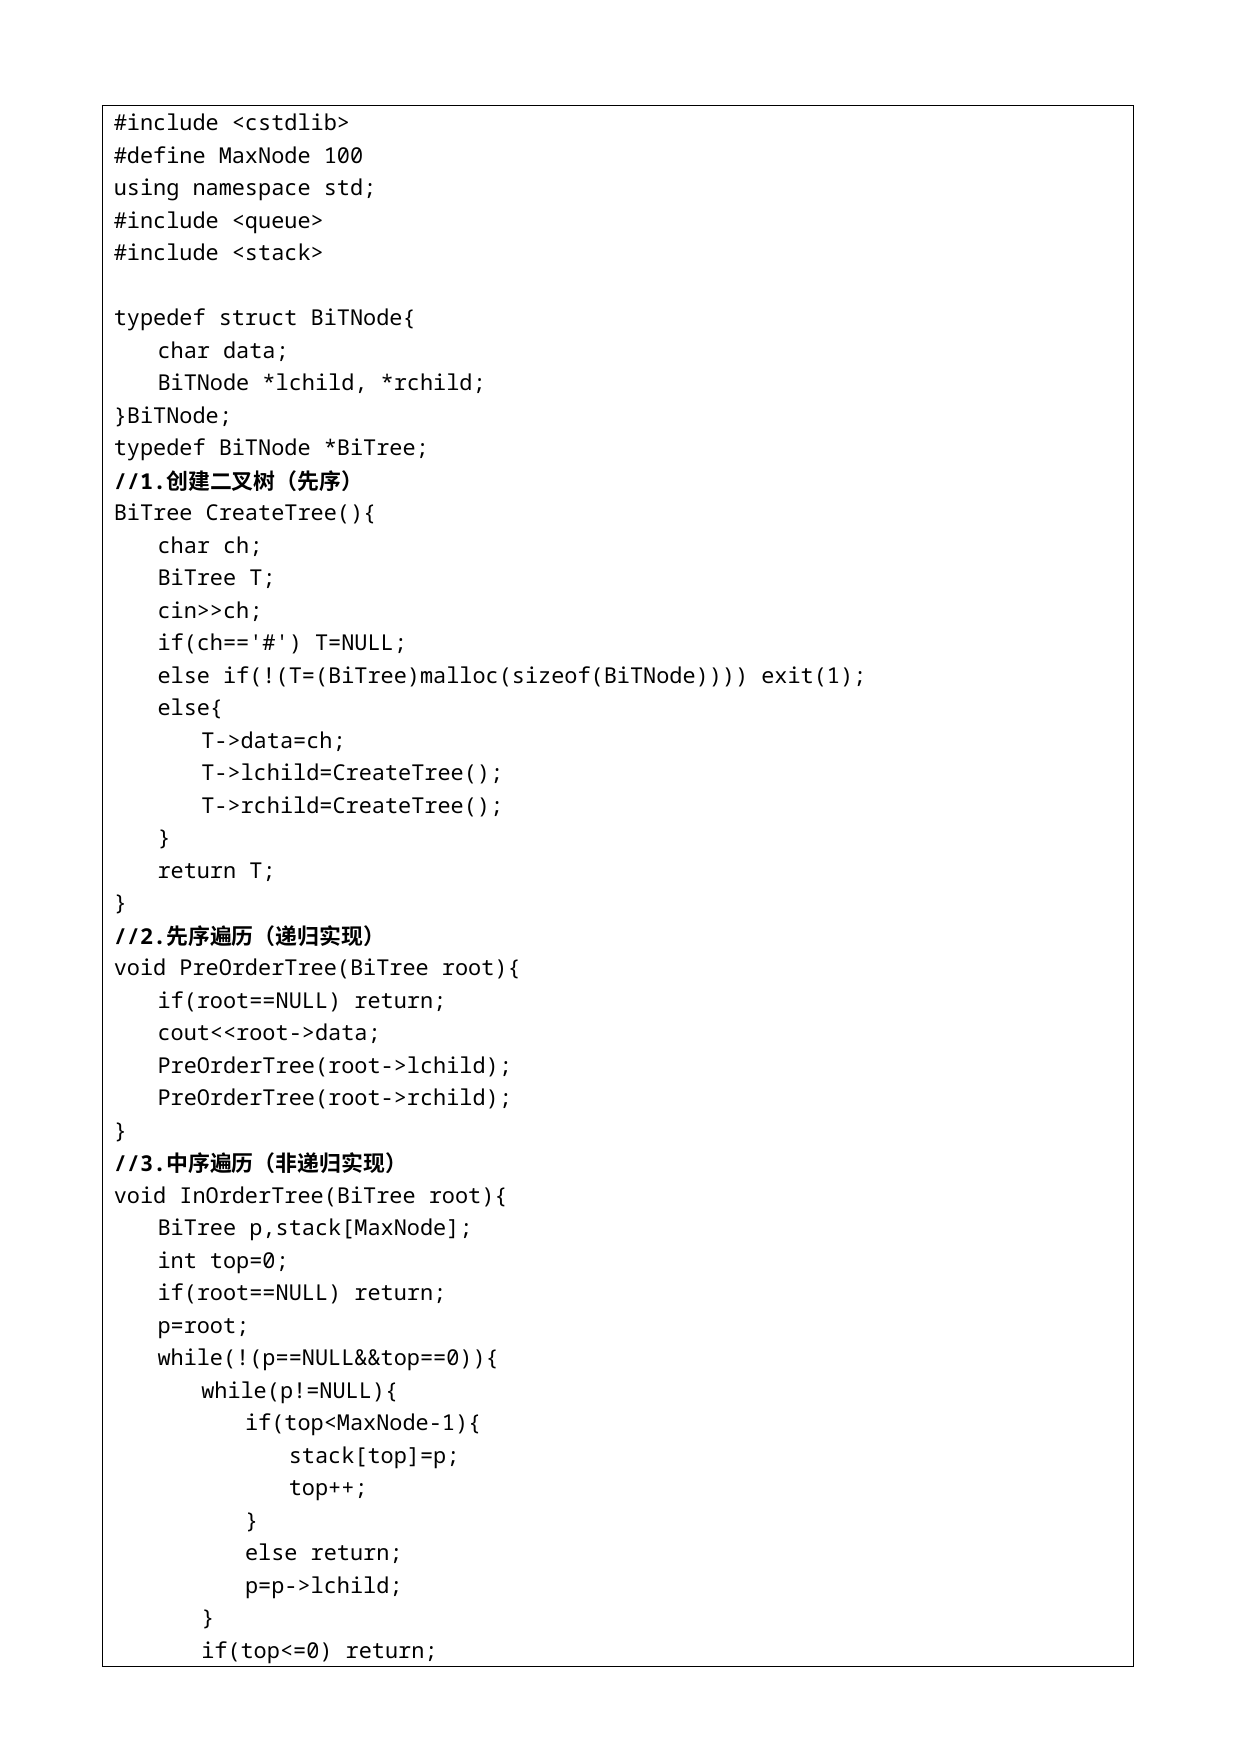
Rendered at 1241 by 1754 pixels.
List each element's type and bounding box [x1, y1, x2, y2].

table_cell [103, 106, 1133, 1666]
